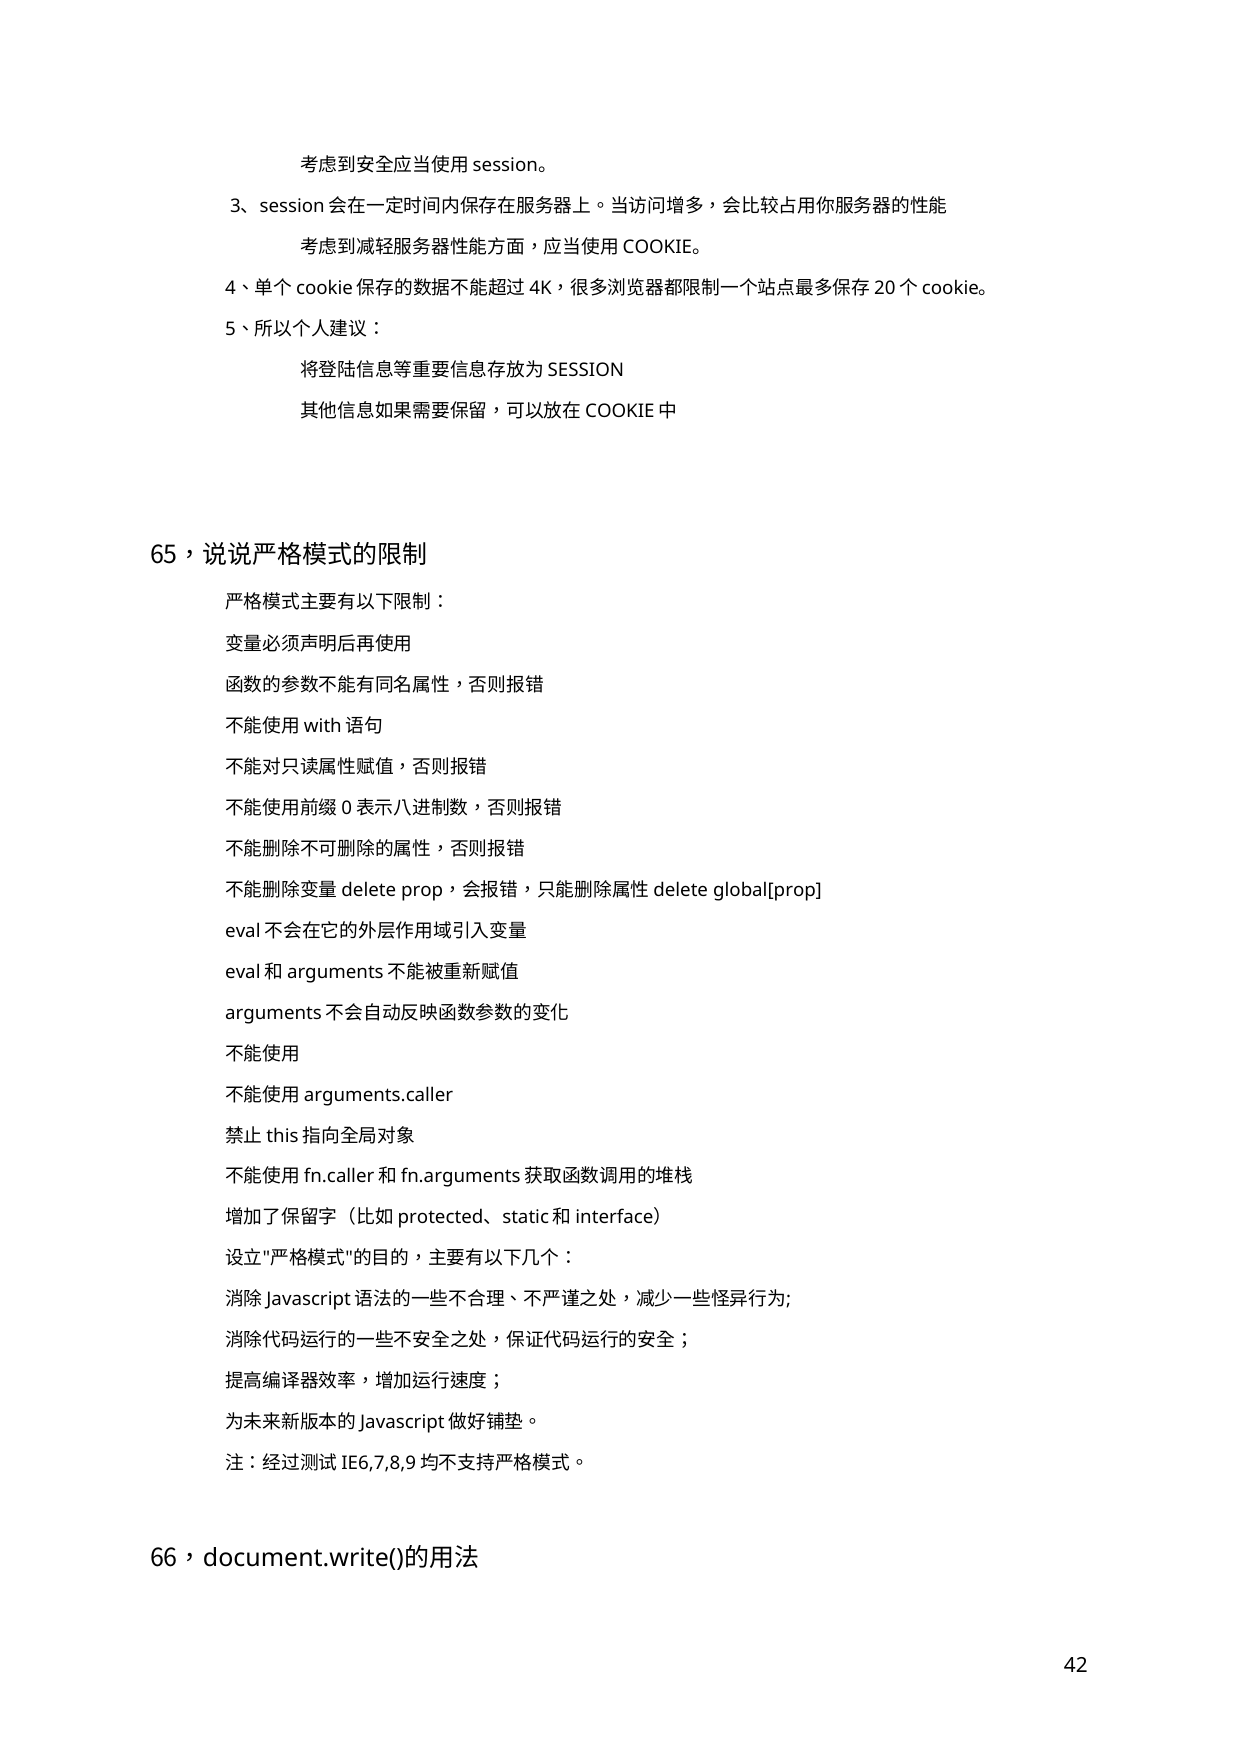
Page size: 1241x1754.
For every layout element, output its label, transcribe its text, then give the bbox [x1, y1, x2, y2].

text 为未来新版本的Javascript做好铺垫。 [150, 1407, 1090, 1434]
text 将登陆信息等重要信息存放为SESSION [150, 355, 1090, 382]
text 函数的参数不能有同名属性，否则报错 [150, 670, 1090, 697]
text eval和arguments不能被重新赋值 [150, 956, 1090, 984]
text 66，document.write()的用法 [150, 1538, 1090, 1574]
text 禁止this指向全局对象 [150, 1120, 1090, 1147]
text 不能使用arguments.caller [150, 1079, 1090, 1106]
text 不能使用with语句 [150, 711, 1090, 738]
text 不能使用fn.caller和fn.arguments获取函数调用的堆栈 [150, 1161, 1090, 1188]
text 不能删除变量delete prop，会报错，只能删除属性delete global[prop] [150, 874, 1090, 902]
text arguments不会自动反映函数参数的变化 [150, 997, 1090, 1024]
text 增加了保留字（比如protected、static和interface） [150, 1202, 1090, 1229]
text 65，说说严格模式的限制 [150, 535, 1090, 571]
text eval不会在它的外层作用域引入变量 [150, 916, 1090, 943]
text 变量必须声明后再使用 [150, 629, 1090, 656]
text 考虑到安全应当使用session。 [150, 150, 1090, 177]
text 提高编译器效率，增加运行速度； [150, 1366, 1090, 1393]
text 不能删除不可删除的属性，否则报错 [150, 834, 1090, 861]
text 不能使用前缀0表示八进制数，否则报错 [150, 793, 1090, 820]
text 其他信息如果需要保留，可以放在COOKIE中 [150, 396, 1090, 423]
text 4、单个cookie保存的数据不能超过4K，很多浏览器都限制一个站点最多保存20个cookie。 [150, 273, 1090, 300]
text 5、所以个人建议： [150, 314, 1090, 341]
text 3、session会在一定时间内保存在服务器上。当访问增多，会比较占用你服务器的性能 [150, 191, 1090, 218]
text 消除Javascript语法的一些不合理、不严谨之处，减少一些怪异行为; [150, 1284, 1090, 1311]
text 消除代码运行的一些不安全之处，保证代码运行的安全； [150, 1325, 1090, 1352]
text 不能对只读属性赋值，否则报错 [150, 752, 1090, 779]
text 考虑到减轻服务器性能方面，应当使用COOKIE。 [150, 232, 1090, 259]
text 不能使用 [150, 1038, 1090, 1066]
text 严格模式主要有以下限制： [150, 587, 1090, 614]
text 注：经过测试IE6,7,8,9均不支持严格模式。 [150, 1448, 1090, 1475]
text 设立"严格模式"的目的，主要有以下几个： [150, 1243, 1090, 1270]
